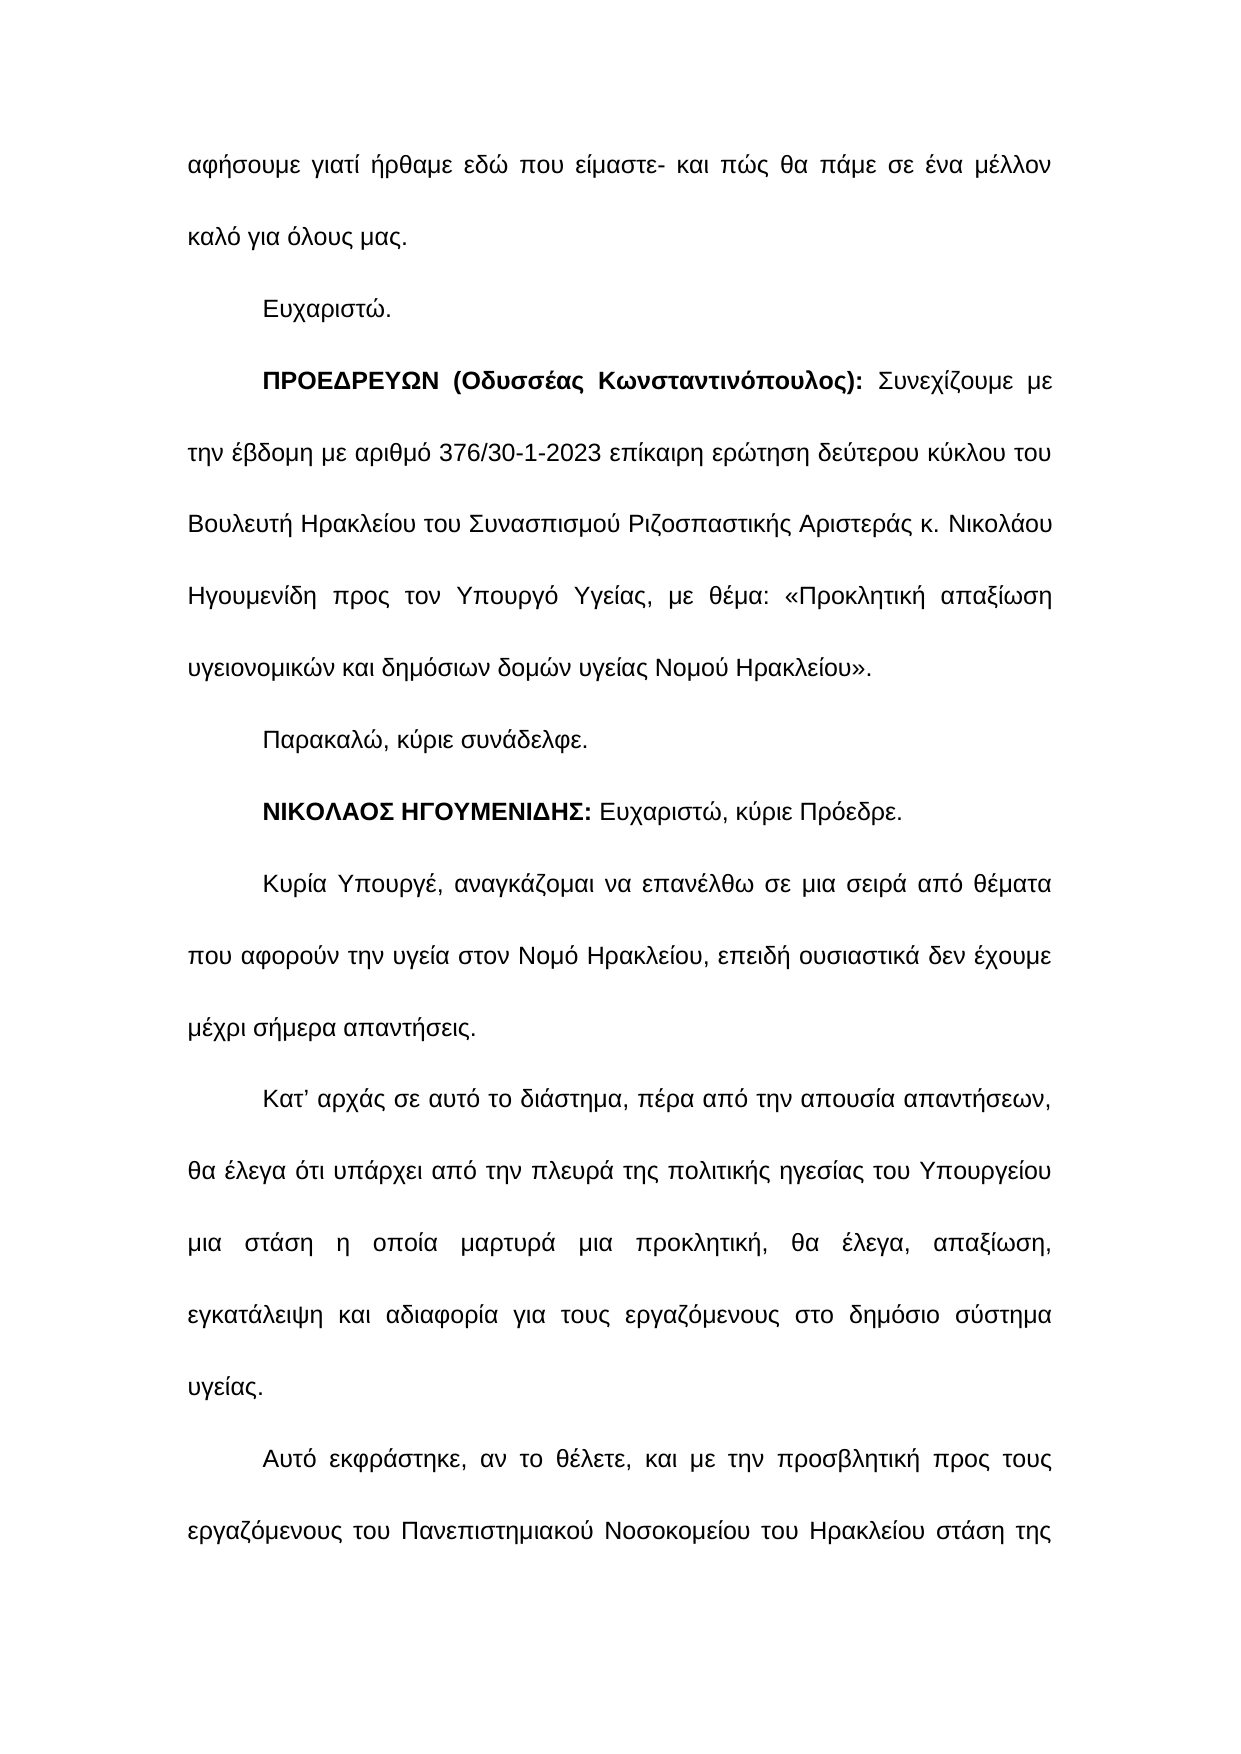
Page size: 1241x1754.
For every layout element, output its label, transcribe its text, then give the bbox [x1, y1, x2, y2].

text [187, 1444, 1053, 1544]
text Κυρία Υπουργέ, αναγκάζομαι να επανέλθω σε μια σειρά από θέματα που αφορούν την υγεία στον Νομό Ηρακλείου, επειδή ουσιαστικά δεν έχουμε μέχρι σήμερα απαντήσεις. [187, 869, 1053, 1041]
text ΝΙΚΟΛΑΟΣ ΗΓΟΥΜΕΝΙΔΗΣ: Ευχαριστώ, κύριε Πρόεδρε. [187, 797, 1053, 826]
text Κατ’ αρχάς σε αυτό το διάστημα, πέρα από την απουσία απαντήσεων, θα έλεγα ότι υπάρχει από την πλευρά της πολιτικής ηγεσίας του Υπουργείου μια στάση η οποία μαρτυρά μια προκλητική, θα έλεγα, απαξίωση, εγκατάλειψη και αδιαφορία για τους εργαζόμενους στο δημόσιο σύστημα υγείας. [187, 1084, 1053, 1401]
text ΠΡΟΕΔΡΕΥΩΝ (Οδυσσέας Κωνσταντινόπουλος): Συνεχίζουμε με την έβδομη με αριθμό 376/30-1-2023 επίκαιρη ερώτηση δεύτερου κύκλου του Βουλευτή Ηρακλείου του Συνασπισμού Ριζοσπαστικής Αριστεράς κ. Νικολάου Ηγουμενίδη προς τον Υπουργό Υγείας, με θέμα: «Προκλητική απαξίωση υγειονομικών και δημόσιων δομών υγείας Νομού Ηρακλείου». [187, 366, 1053, 682]
text Παρακαλώ, κύριε συνάδελφε. [187, 725, 1053, 754]
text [187, 150, 1053, 251]
text Ευχαριστώ. [187, 294, 1053, 322]
